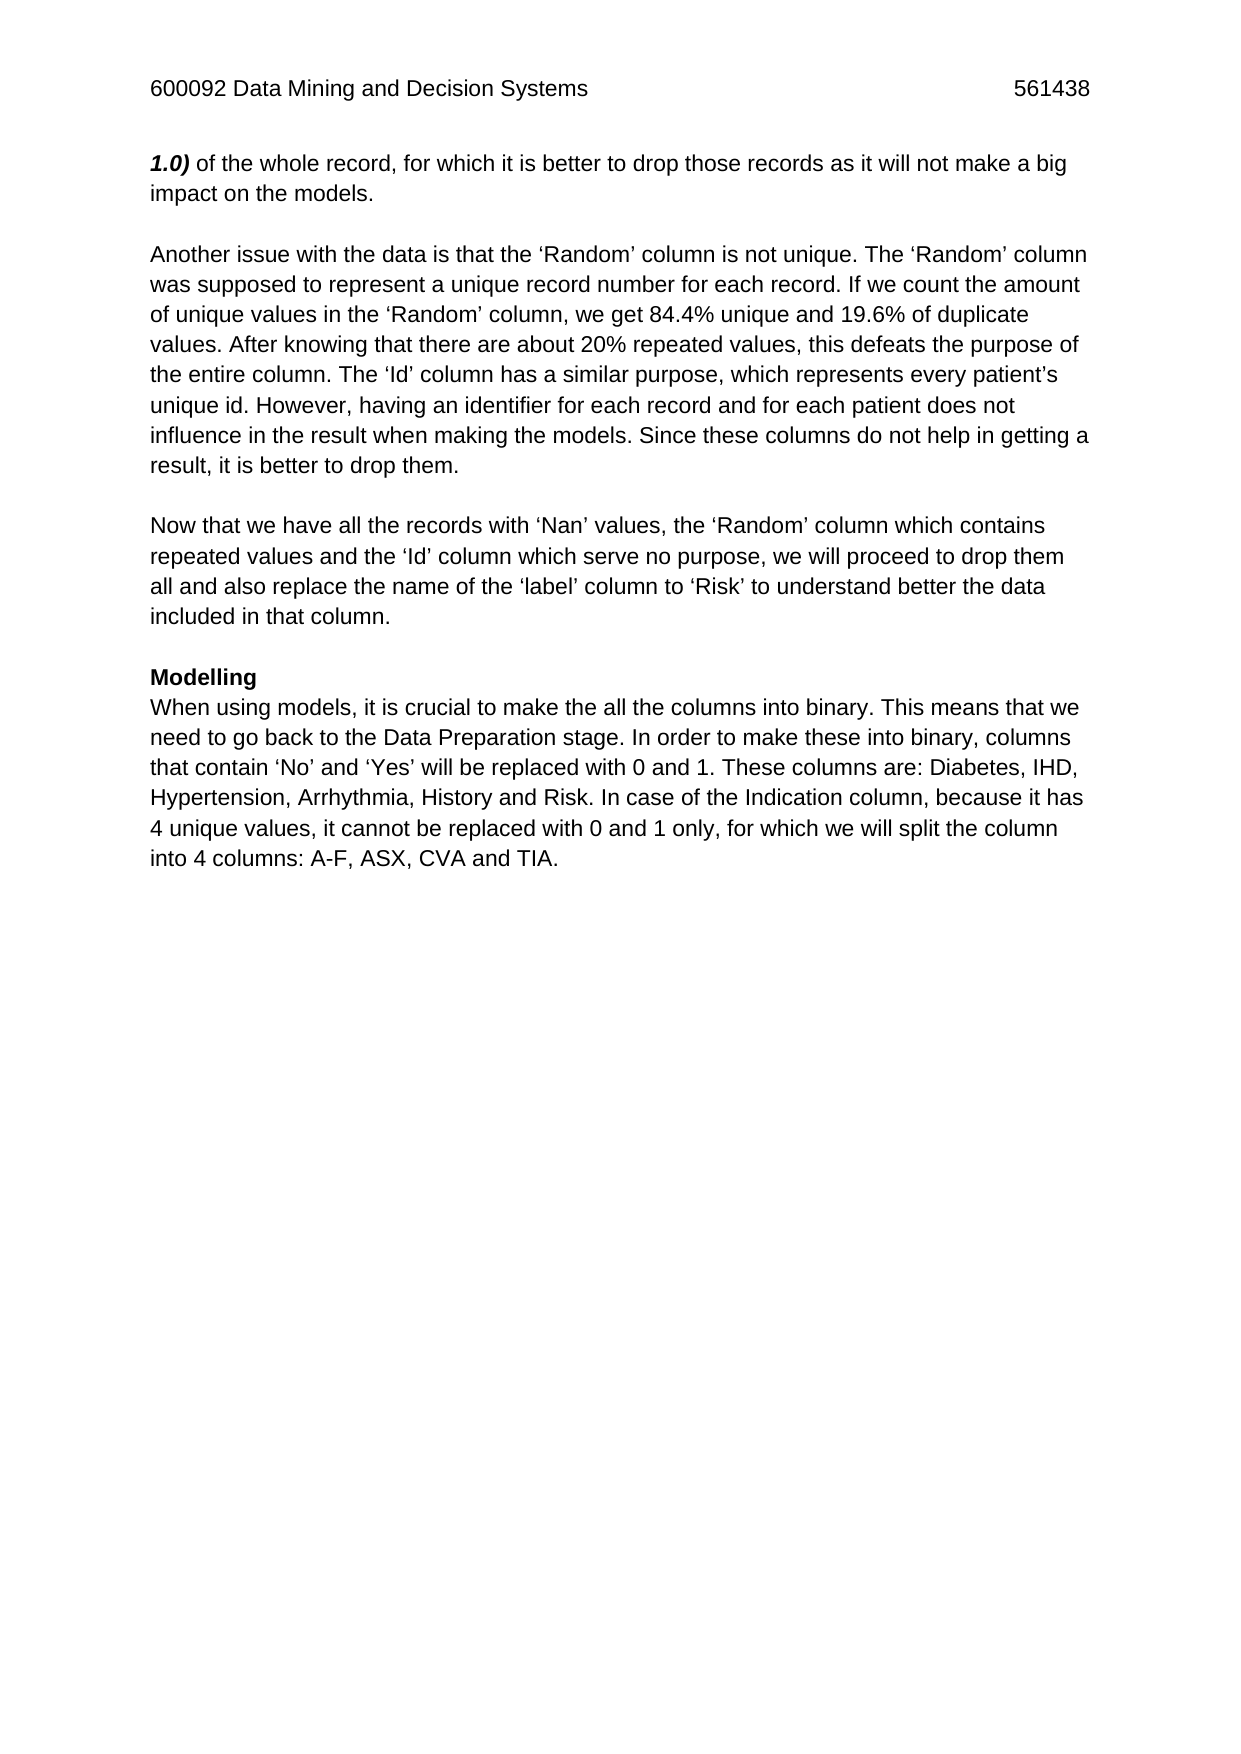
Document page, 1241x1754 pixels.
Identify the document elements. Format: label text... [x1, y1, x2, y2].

text Modelling [150, 663, 1090, 690]
text When using models, it is crucial to make the all the columns into binary. This means that we need to go back to the Data Preparation stage. In order to make these into binary, columns that contain ‘No’ and ‘Yes’ will be replaced with 0 and 1. These columns are: Diabetes, IHD, Hypertension, Arrhythmia, History and Risk. In case of the Indication column, because it has 4 unique values, it cannot be replaced with 0 and 1 only, for which we will split the column into 4 columns: A-F, ASX, CVA and TIA. [150, 694, 1090, 871]
text Now that we have all the records with ‘Nan’ values, the ‘Random’ column which contains repeated values and the ‘Id’ column which serve no purpose, we will proceed to drop them all and also replace the name of the ‘label’ column to ‘Risk’ to understand better the data included in that column. [150, 512, 1090, 629]
